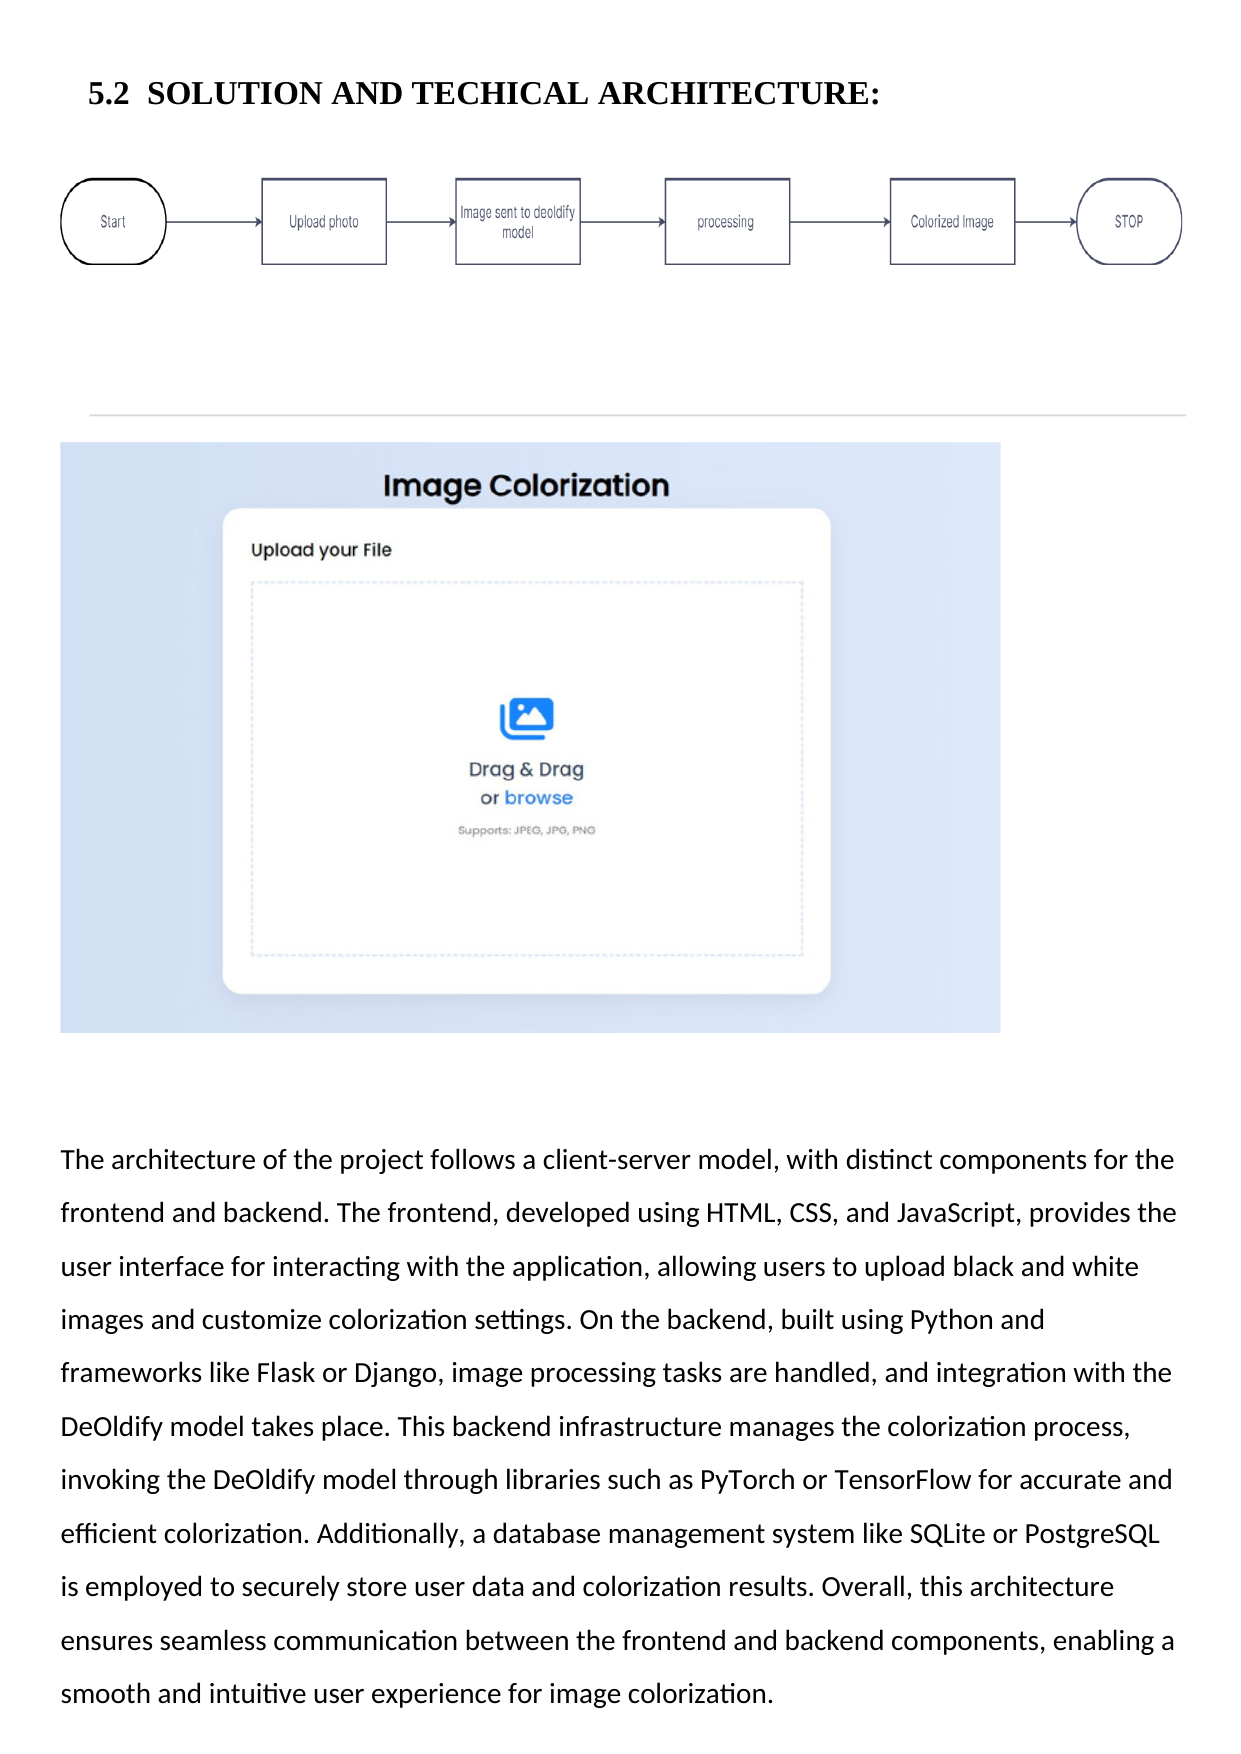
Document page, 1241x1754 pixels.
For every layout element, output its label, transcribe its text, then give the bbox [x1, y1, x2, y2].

subtitle SOLUTION AND TECHICAL ARCHITECTURE: [88, 73, 1180, 111]
picture [60, 177, 1183, 265]
picture [60, 442, 1001, 1033]
text The architecture of the project follows a client-server model, with distinct components for the frontend and backend. The frontend, developed using HTML, CSS, and JavaScript, provides the user interface for interacting with the application, allowing users to upload black and white images and customize colorization settings. On the backend, built using Python and frameworks like Flask or Django, image processing tasks are handled, and integration with the DeOldify model takes place. This backend infrastructure manages the colorization process, invoking the DeOldify model through libraries such as PyTorch or TensorFlow for accurate and efficient colorization. Additionally, a database management system like SQLite or PostgreSQL is employed to securely store user data and colorization results. Overall, this architecture ensures seamless communication between the frontend and backend components, enabling a smooth and intuitive user experience for image colorization. [60, 1141, 1180, 1711]
